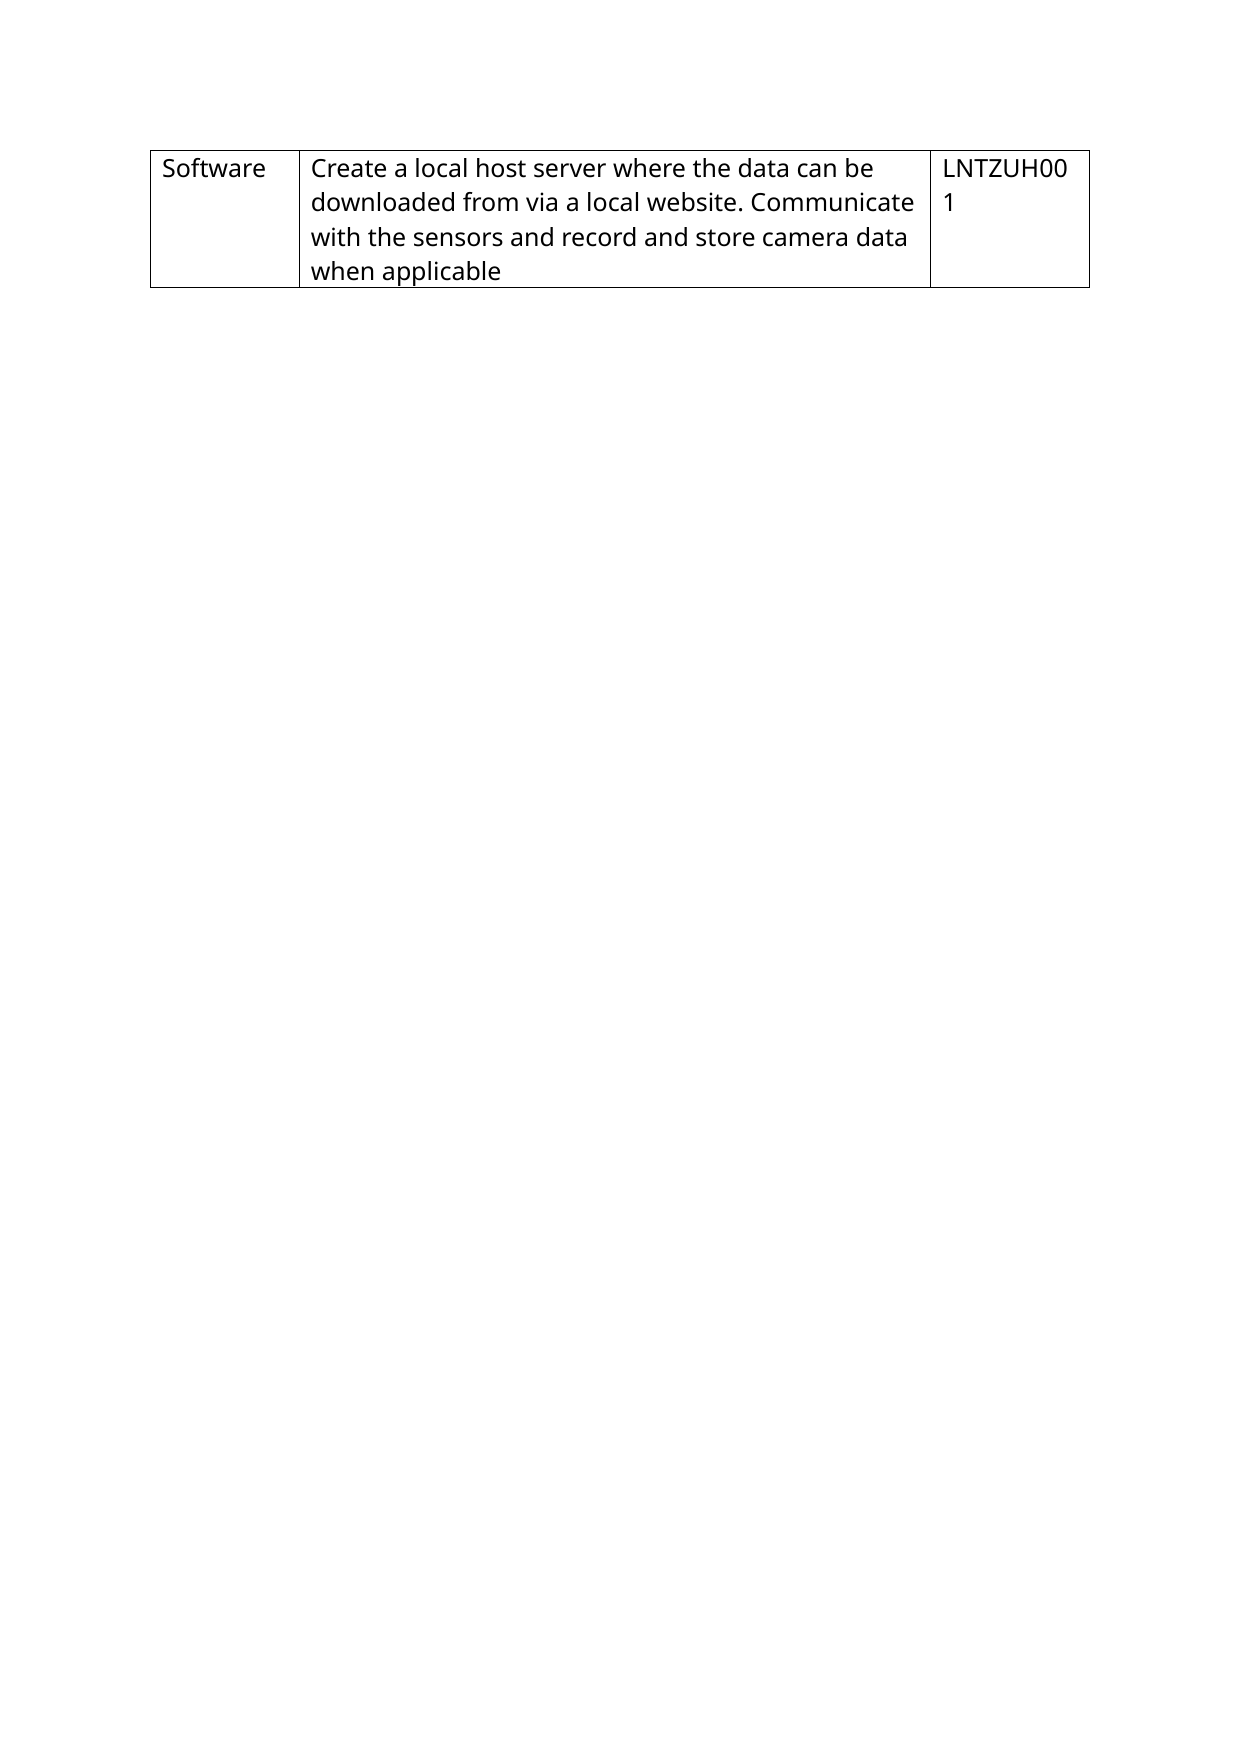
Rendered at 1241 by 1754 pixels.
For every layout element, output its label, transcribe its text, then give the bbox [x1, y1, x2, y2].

table_cell LNTZUH001 [931, 151, 1089, 287]
table_cell Create a local host server where the data can be downloaded from via a local website. Communicate with the sensors and record and store camera data when applicable [300, 151, 930, 287]
table_cell Software [151, 151, 299, 287]
